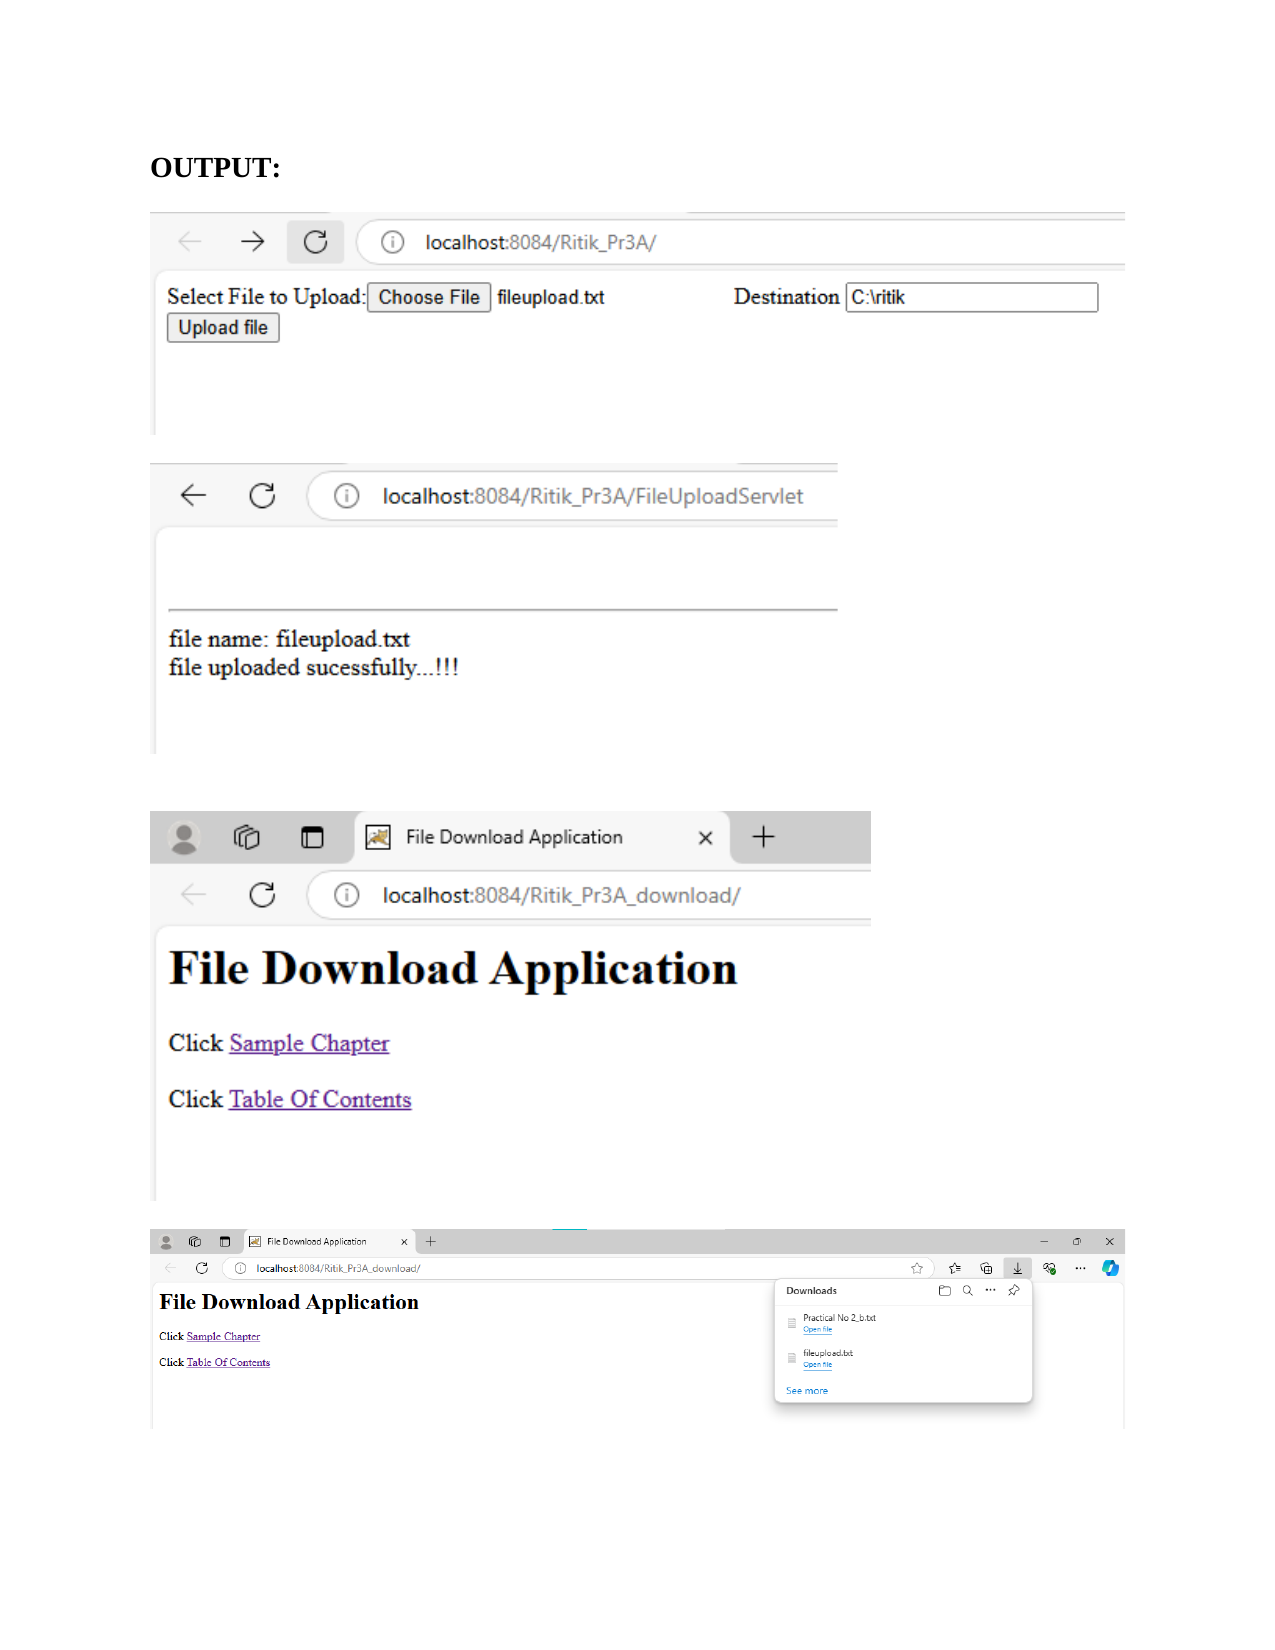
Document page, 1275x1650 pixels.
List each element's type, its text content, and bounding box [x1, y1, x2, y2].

text OUTPUT: [150, 150, 1125, 183]
picture [150, 811, 871, 1201]
picture [150, 212, 1125, 435]
picture [150, 463, 838, 754]
picture [150, 1229, 1125, 1429]
